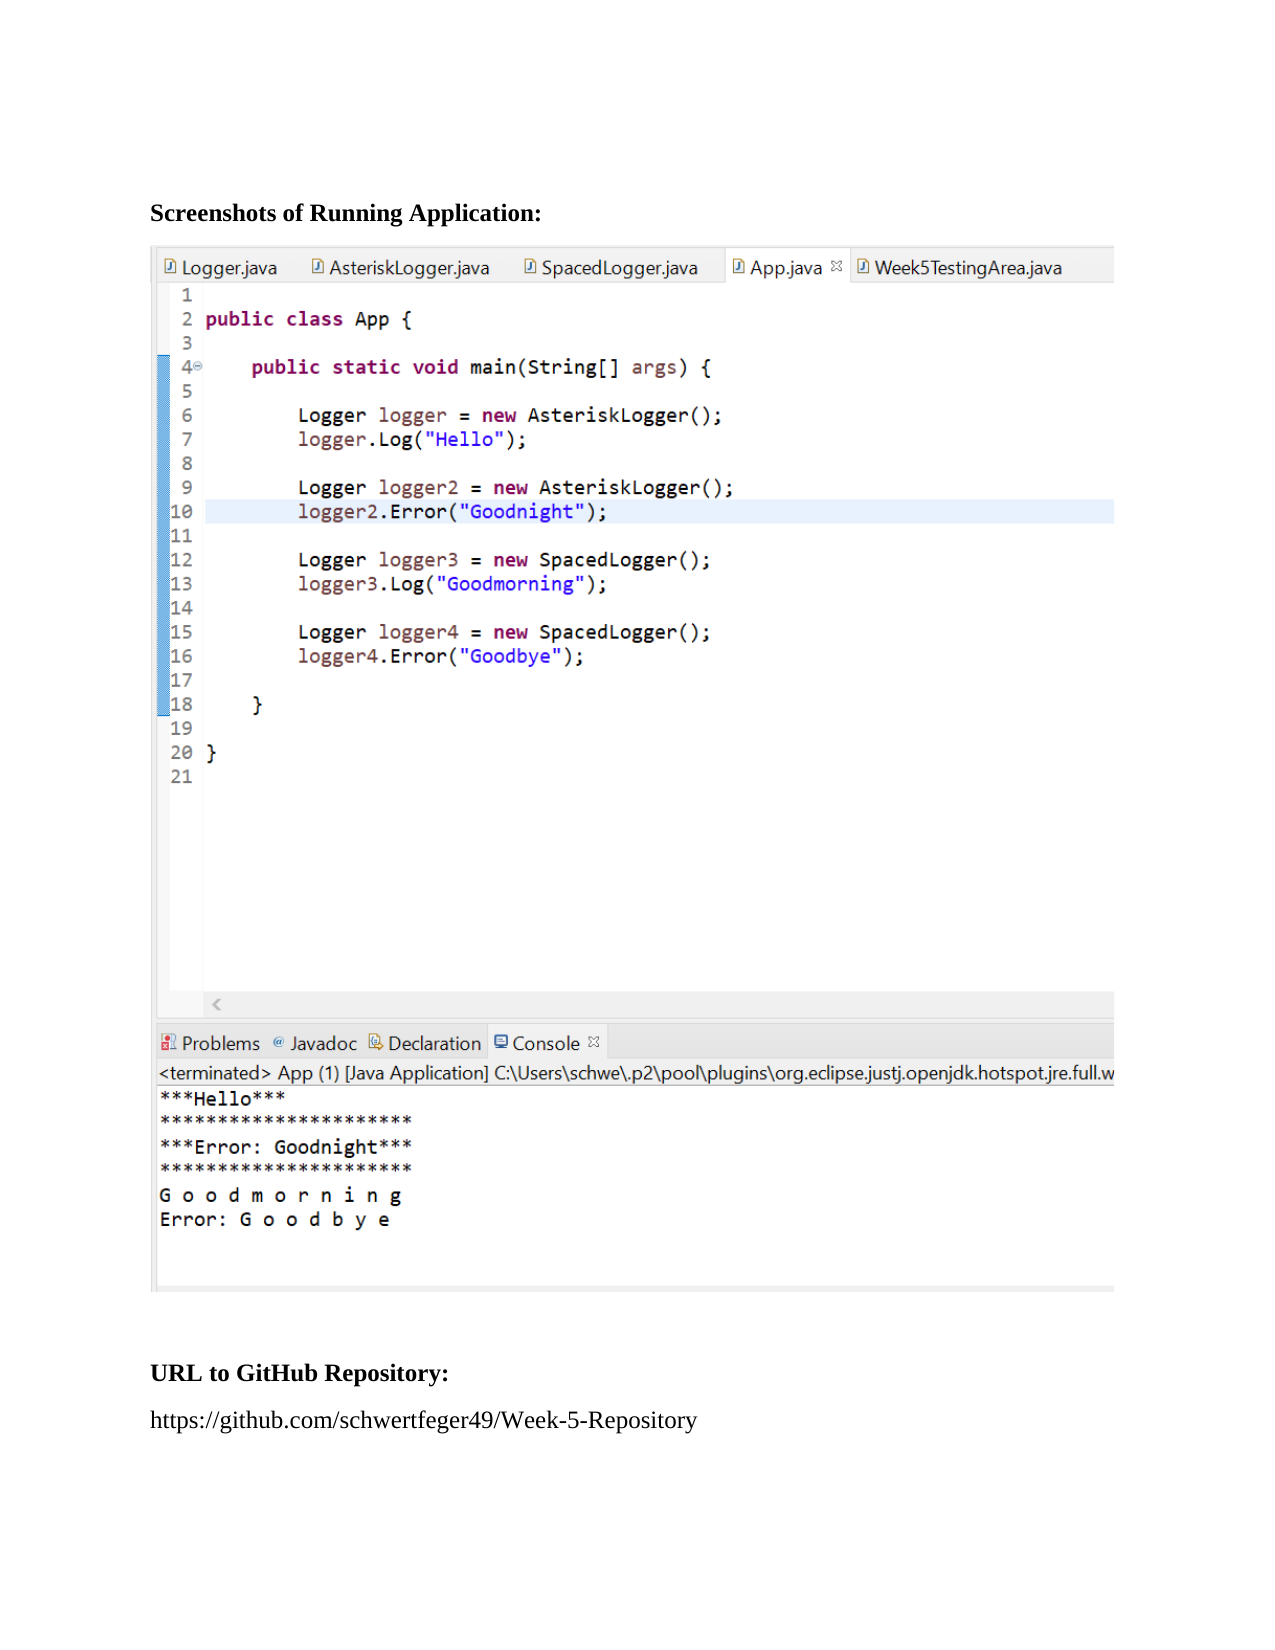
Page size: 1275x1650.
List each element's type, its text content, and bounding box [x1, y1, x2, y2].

picture [150, 245, 1115, 1292]
text https://github.com/schwertfeger49/Week-5-Repository [150, 1406, 1125, 1434]
text Screenshots of Running Application: [150, 198, 1125, 226]
text URL to GitHub Repository: [150, 1358, 1125, 1387]
